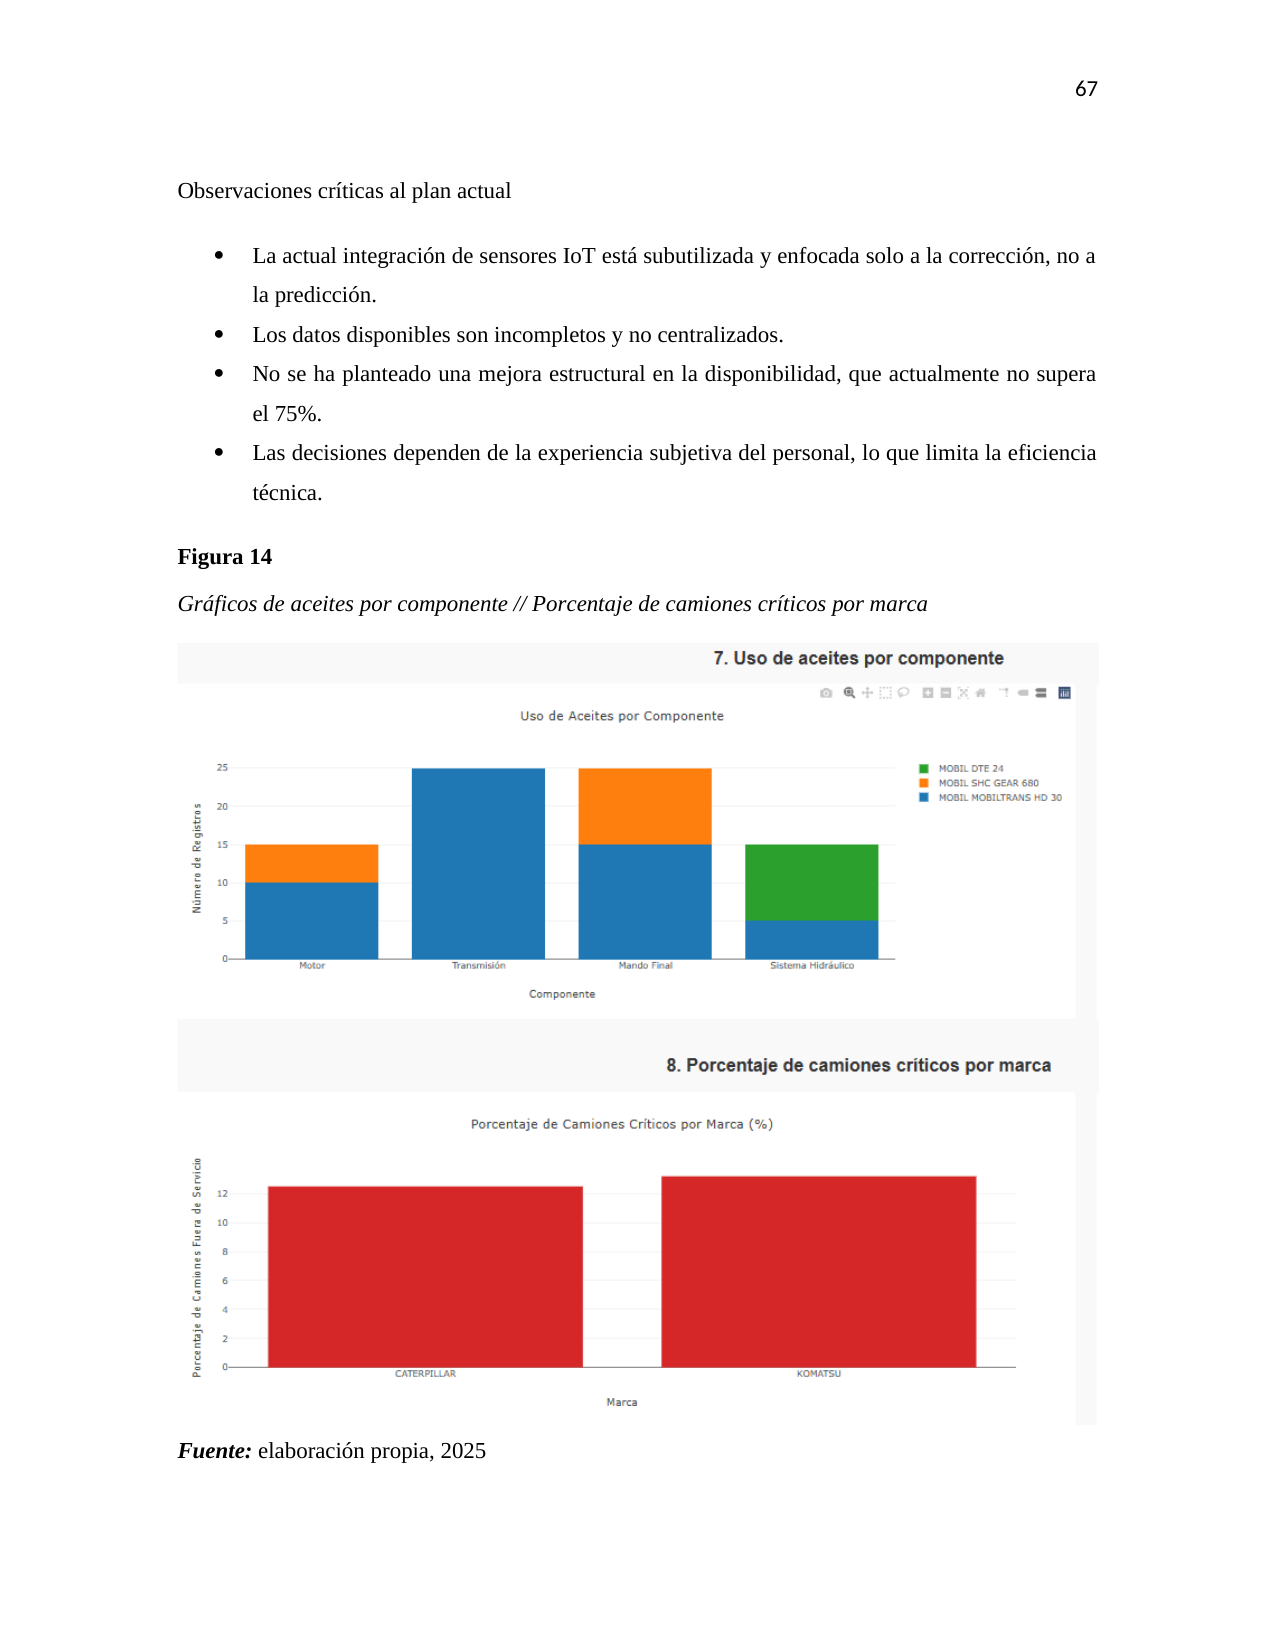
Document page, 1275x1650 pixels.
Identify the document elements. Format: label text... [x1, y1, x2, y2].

text Fuente: elaboración propia, 2025 [177, 1425, 1098, 1464]
text Observaciones críticas al plan actual [177, 177, 1098, 203]
picture [177, 643, 1099, 1425]
text Gráficos de aceites por componente // Porcentaje de camiones críticos por marca [177, 590, 1098, 617]
list La actual integración de sensores IoT está subutilizada y enfocada solo a la corrección, no a la predicción. [215, 242, 1098, 307]
list Las decisiones dependen de la experiencia subjetiva del personal, lo que limita la eficiencia técnica. [215, 439, 1098, 505]
list No se ha planteado una mejora estructural en la disponibilidad, que actualmente no supera el 75%. [215, 360, 1098, 426]
text Figura 14 [177, 543, 1098, 569]
list Los datos disponibles son incompletos y no centralizados. [215, 321, 1098, 347]
